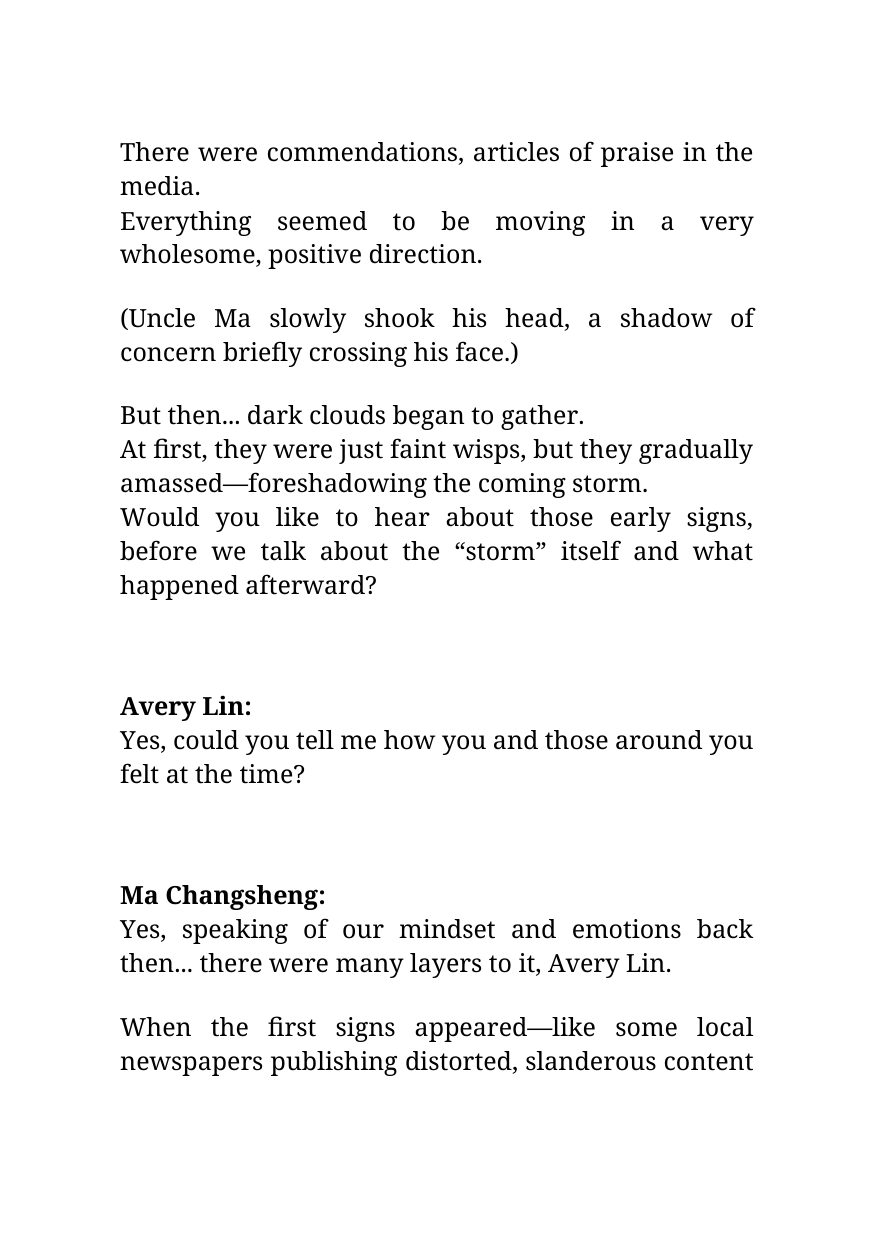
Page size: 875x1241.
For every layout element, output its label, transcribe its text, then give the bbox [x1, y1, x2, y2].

text (Uncle Ma slowly shook his head, a shadow of concern briefly crossing his face.) [120, 300, 754, 368]
text Ma Changsheng: Yes, speaking of our mindset and emotions back then... there were many layers to it, Avery Lin. [120, 878, 754, 980]
text Avery Lin: Yes, could you tell me how you and those around you felt at the time? [120, 689, 754, 791]
text But then... dark clouds began to gather. At first, they were just faint wisps, but they gradually amassed—foreshadowing the coming storm. Would you like to hear about those early signs, before we talk about the “storm” itself and what happened afterward? [120, 398, 754, 602]
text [120, 1009, 754, 1077]
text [120, 135, 754, 271]
